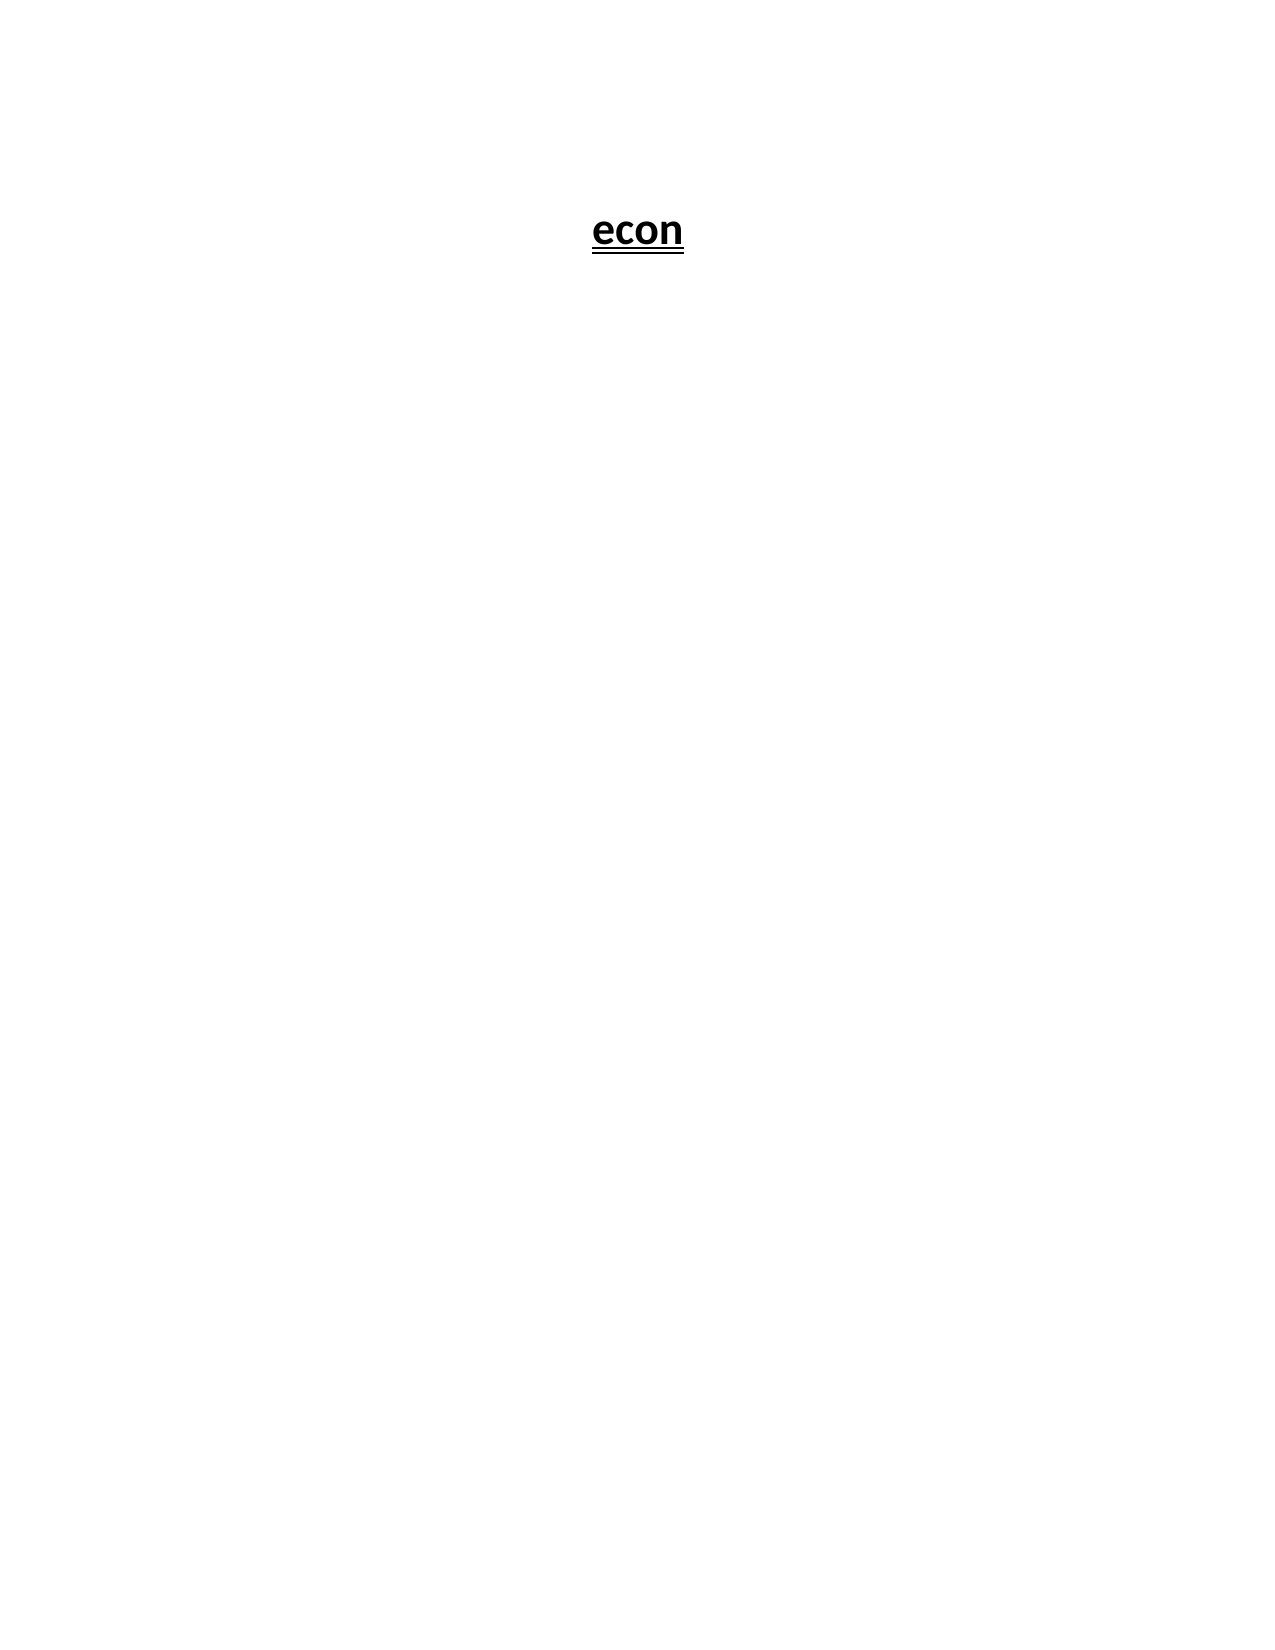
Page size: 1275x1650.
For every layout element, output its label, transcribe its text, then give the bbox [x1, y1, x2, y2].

subtitle econ [150, 200, 1125, 256]
